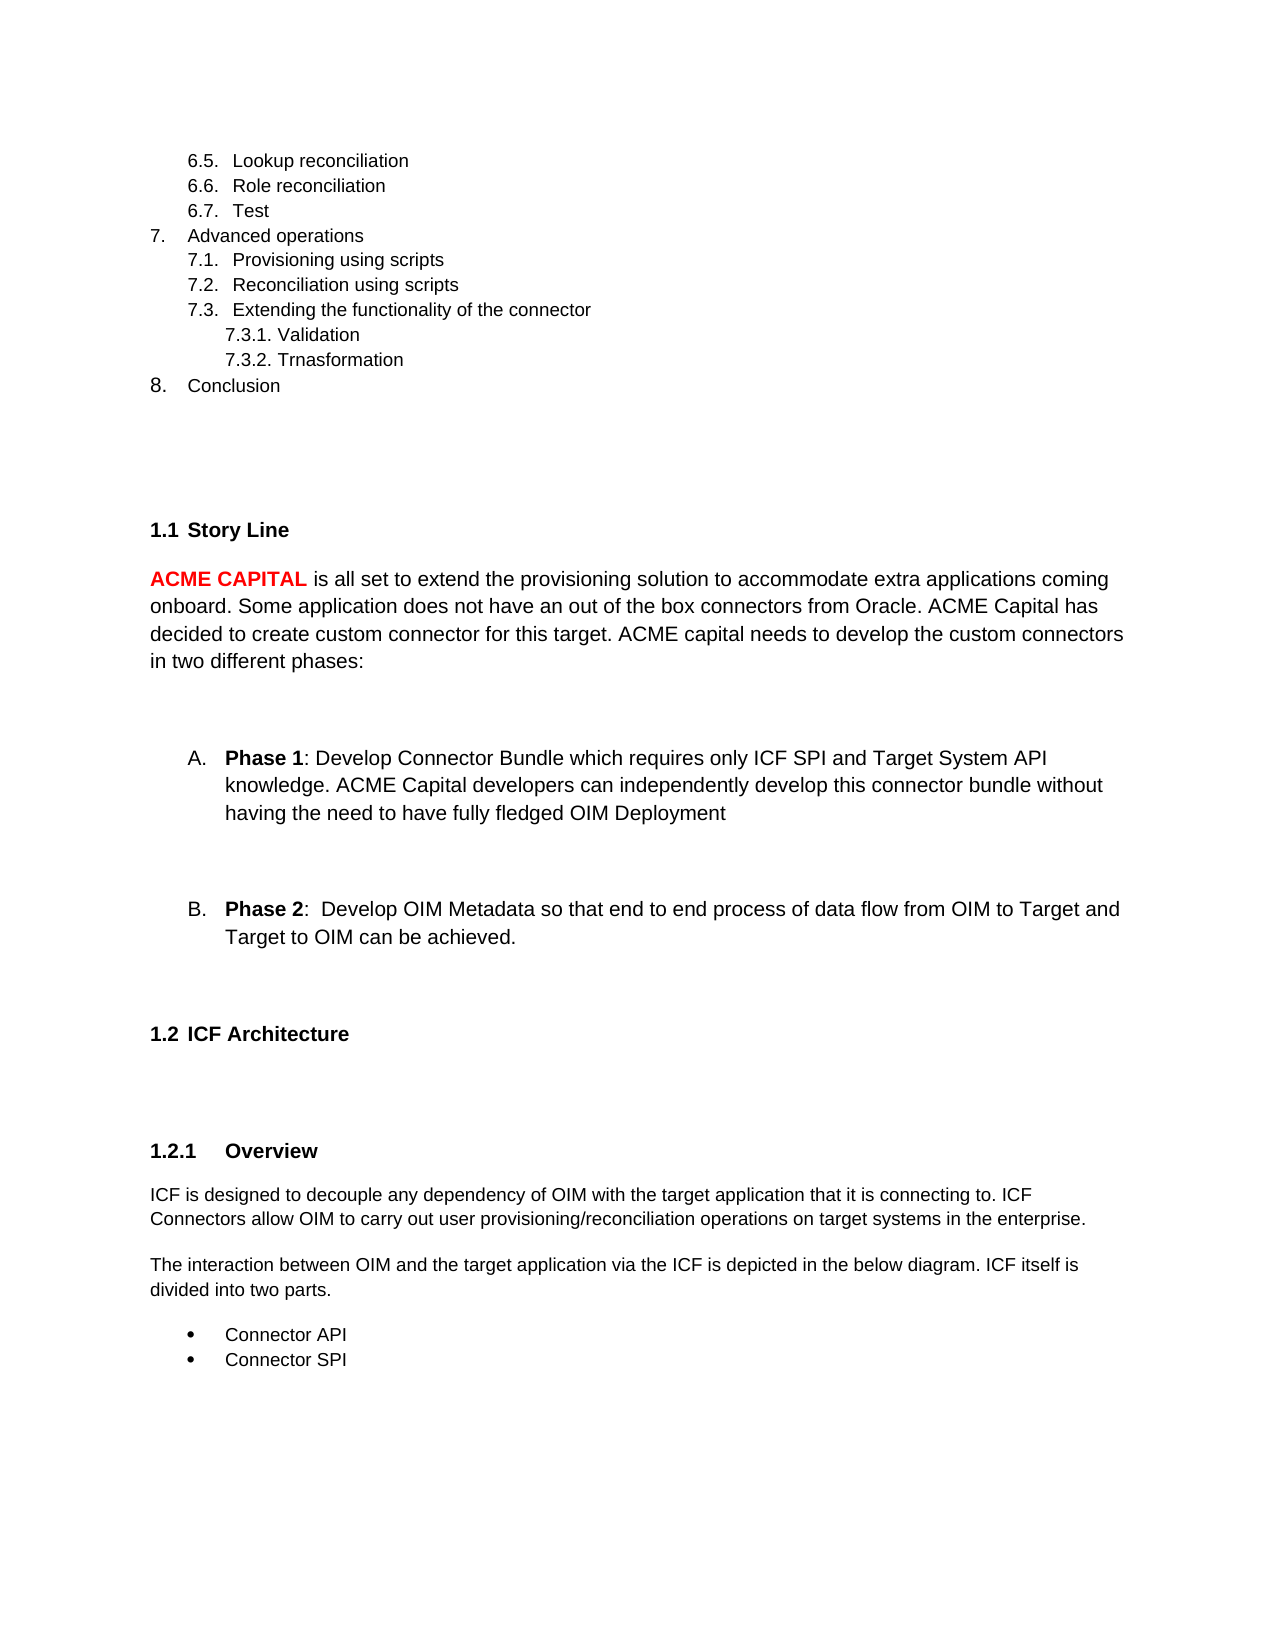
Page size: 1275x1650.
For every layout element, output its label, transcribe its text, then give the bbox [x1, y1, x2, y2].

list Validation [225, 323, 1125, 345]
text ICF is designed to decouple any dependency of OIM with the target application that it is connecting to. ICF Connectors allow OIM to carry out user provisioning/reconciliation operations on target systems in the enterprise. [150, 1183, 1125, 1230]
list Trnasformation [225, 348, 1125, 370]
list Test [187, 199, 1125, 221]
text The interaction between OIM and the target application via the ICF is depicted in the below diagram. ICF itself is divided into two parts. [150, 1254, 1125, 1300]
list Phase 2: Develop OIM Metadata so that end to end process of data flow from OIM to Target and Target to OIM can be achieved. [187, 897, 1125, 949]
list Extending the functionality of the connector [187, 299, 1125, 320]
list Phase 1: Develop Connector Bundle which requires only ICF SPI and Target System API knowledge. ACME Capital developers can independently develop this connector bundle without having the need to have fully fledged OIM Deployment [187, 746, 1125, 824]
list Connector SPI [187, 1349, 1125, 1371]
list Role reconciliation [187, 175, 1125, 196]
list Conclusion [150, 373, 1125, 397]
list Advanced operations [150, 224, 1125, 246]
list Reconciliation using scripts [187, 274, 1125, 296]
list ICF Architecture [150, 1021, 1125, 1045]
list Overview [150, 1138, 1125, 1162]
list Story Line [150, 518, 1125, 542]
list Provisioning using scripts [187, 249, 1125, 271]
list Connector API [187, 1324, 1125, 1346]
list Lookup reconciliation [187, 150, 1125, 172]
text ACME CAPITAL is all set to extend the provisioning solution to accommodate extra applications coming onboard. Some application does not have an out of the box connectors from Oracle. ACME Capital has decided to create custom connector for this target. ACME capital needs to develop the custom connectors in two different phases: [150, 566, 1125, 673]
